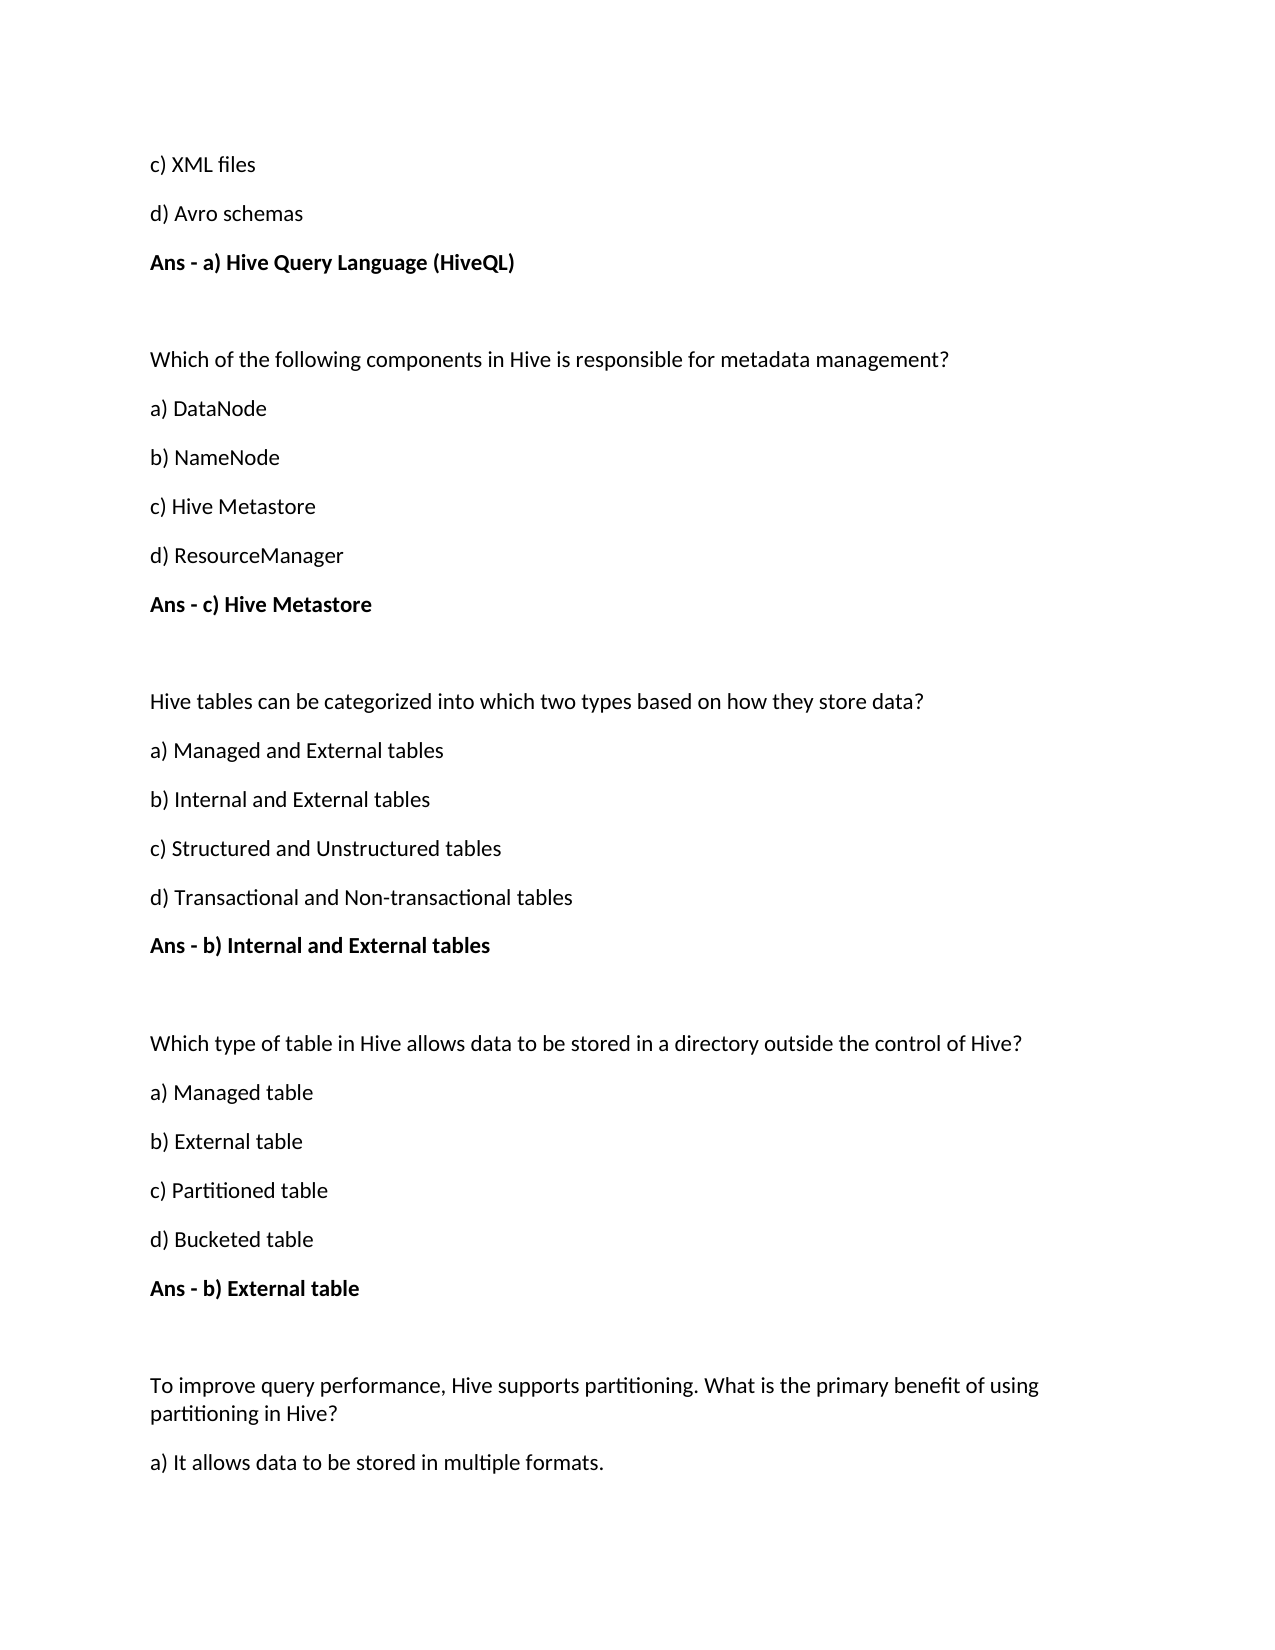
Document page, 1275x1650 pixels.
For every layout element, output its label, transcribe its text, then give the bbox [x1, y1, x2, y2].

text Ans - a) Hive Query Language (HiveQL) [150, 248, 1125, 276]
text a) DataNode [150, 394, 1125, 422]
text d) ResourceManager [150, 541, 1125, 569]
text To improve query performance, Hive supports partitioning. What is the primary benefit of using partitioning in Hive? [150, 1371, 1125, 1427]
text b) Internal and External tables [150, 785, 1125, 813]
text Hive tables can be categorized into which two types based on how they store data? [150, 687, 1125, 715]
text d) Bucketed table [150, 1225, 1125, 1253]
text a) Managed table [150, 1078, 1125, 1106]
text c) XML files [150, 150, 1125, 178]
text Which of the following components in Hive is responsible for metadata management? [150, 345, 1125, 373]
text a) Managed and External tables [150, 736, 1125, 764]
text Which type of table in Hive allows data to be stored in a directory outside the control of Hive? [150, 1029, 1125, 1057]
text b) External table [150, 1127, 1125, 1155]
text c) Partitioned table [150, 1176, 1125, 1204]
text b) NameNode [150, 443, 1125, 471]
text a) It allows data to be stored in multiple formats. [150, 1448, 1125, 1476]
text d) Transactional and Non-transactional tables [150, 883, 1125, 911]
text d) Avro schemas [150, 199, 1125, 227]
text Ans - b) External table [150, 1274, 1125, 1302]
text Ans - b) Internal and External tables [150, 932, 1125, 960]
text c) Structured and Unstructured tables [150, 834, 1125, 862]
text c) Hive Metastore [150, 492, 1125, 520]
text Ans - c) Hive Metastore [150, 590, 1125, 618]
